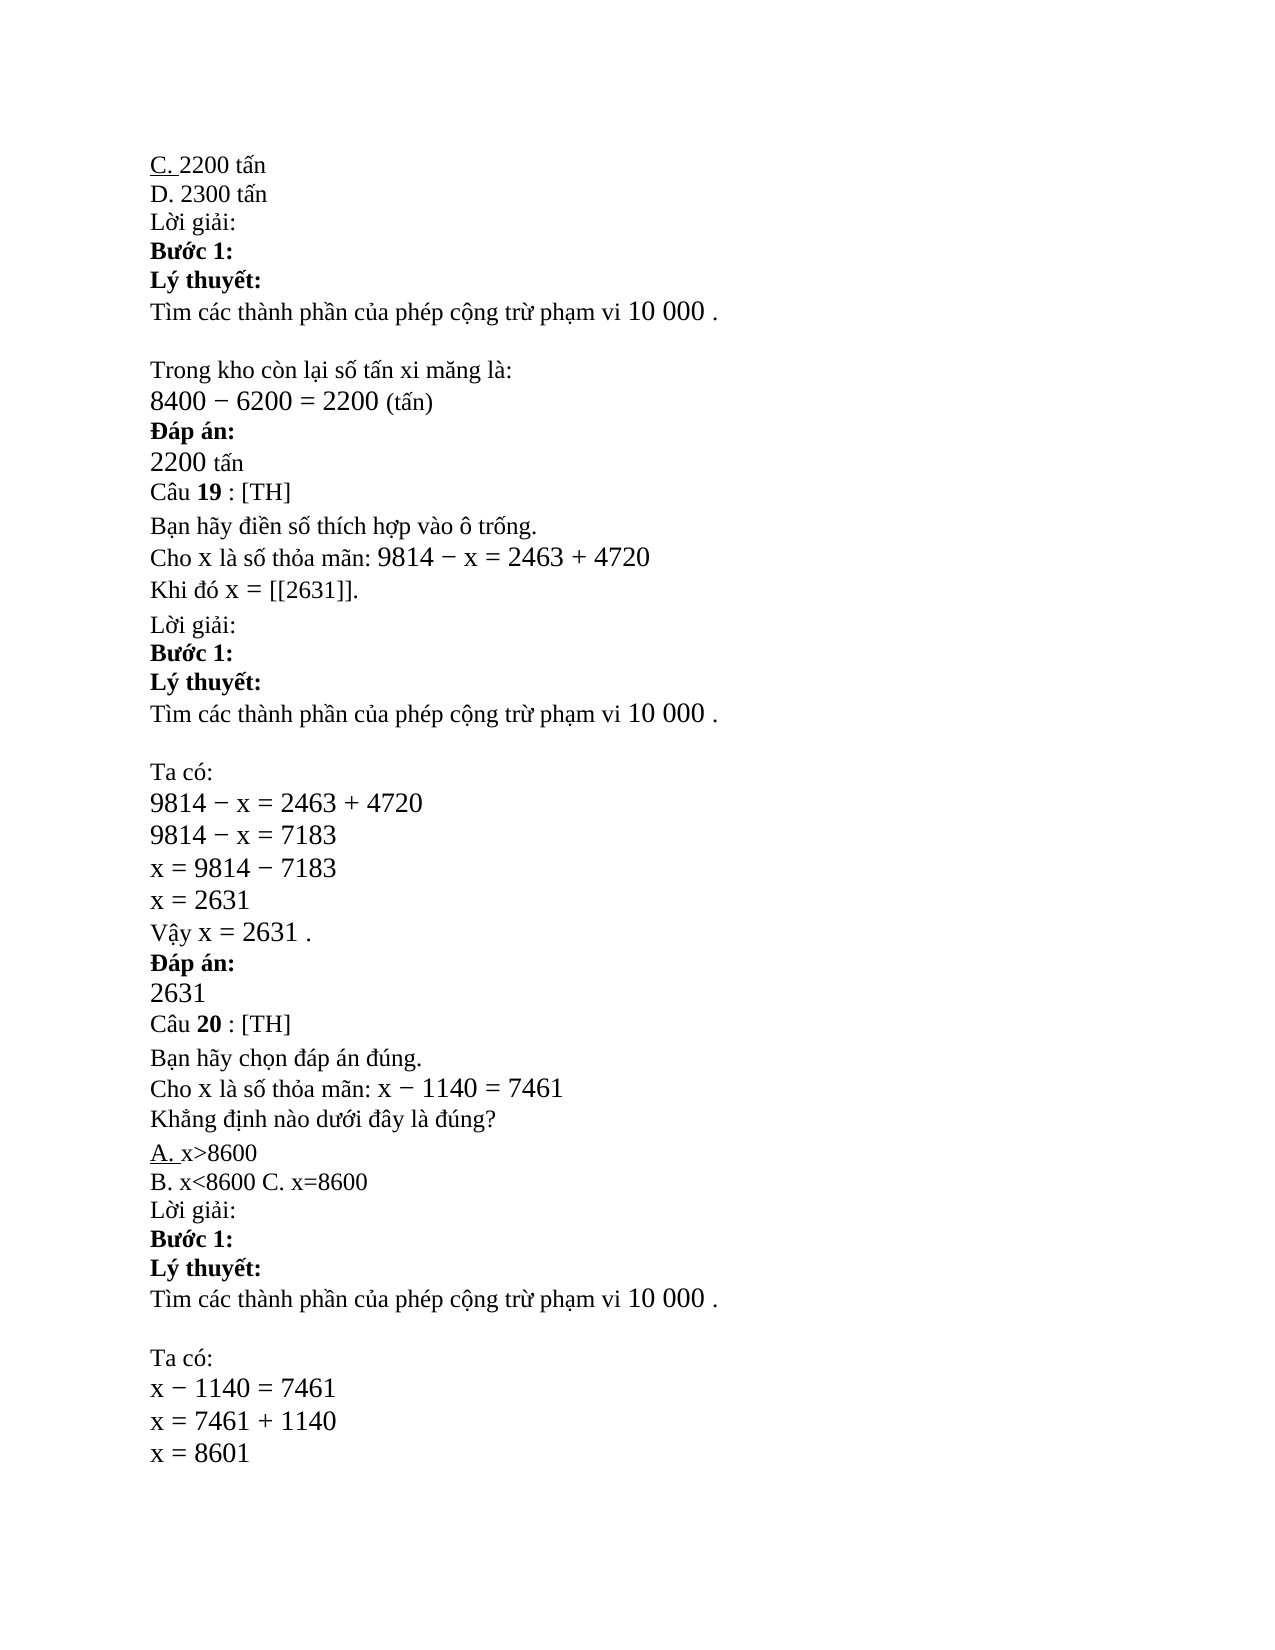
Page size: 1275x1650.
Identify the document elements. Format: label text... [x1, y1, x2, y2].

text Bước 1: [150, 1224, 1125, 1253]
text Bước 1: [150, 236, 1125, 265]
text Lý thuyết: Tìm các thành phần của phép cộng trừ phạm vi 10 000 . Trong kho còn lại số tấn xi măng là: 8400 − 6200 = 2200 (tấn) Đáp án: 2200 tấn [150, 265, 1125, 477]
text Bước 1: [150, 638, 1125, 667]
text Câu 20 : [TH] [150, 1009, 1125, 1038]
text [150, 1253, 1125, 1469]
text Câu 19 : [TH] [150, 477, 1125, 506]
text C. 2200 tấn [150, 150, 1125, 179]
text Lời giải: [150, 207, 1125, 236]
text Bạn hãy chọn đáp án đúng. Cho x là số thỏa mãn: x − 1140 = 7461 Khẳng định nào dưới đây là đúng? [150, 1043, 1125, 1133]
text Lý thuyết: Tìm các thành phần của phép cộng trừ phạm vi 10 000 . Ta có: 9814 − x = 2463 + 4720 9814 − x = 7183 x = 9814 − 7183 x = 2631 Vậy x = 2631 . Đáp án: 2631 [150, 667, 1125, 1009]
text B. x<8600 C. x=8600 [150, 1167, 1125, 1195]
text D. 2300 tấn [150, 179, 1125, 207]
text Lời giải: [150, 610, 1125, 638]
text Bạn hãy điền số thích hợp vào ô trống. Cho x là số thỏa mãn: 9814 − x = 2463 + 4720 Khi đó x = [[2631]]. [150, 511, 1125, 604]
text A. x>8600 [150, 1138, 1125, 1167]
text Lời giải: [150, 1195, 1125, 1224]
